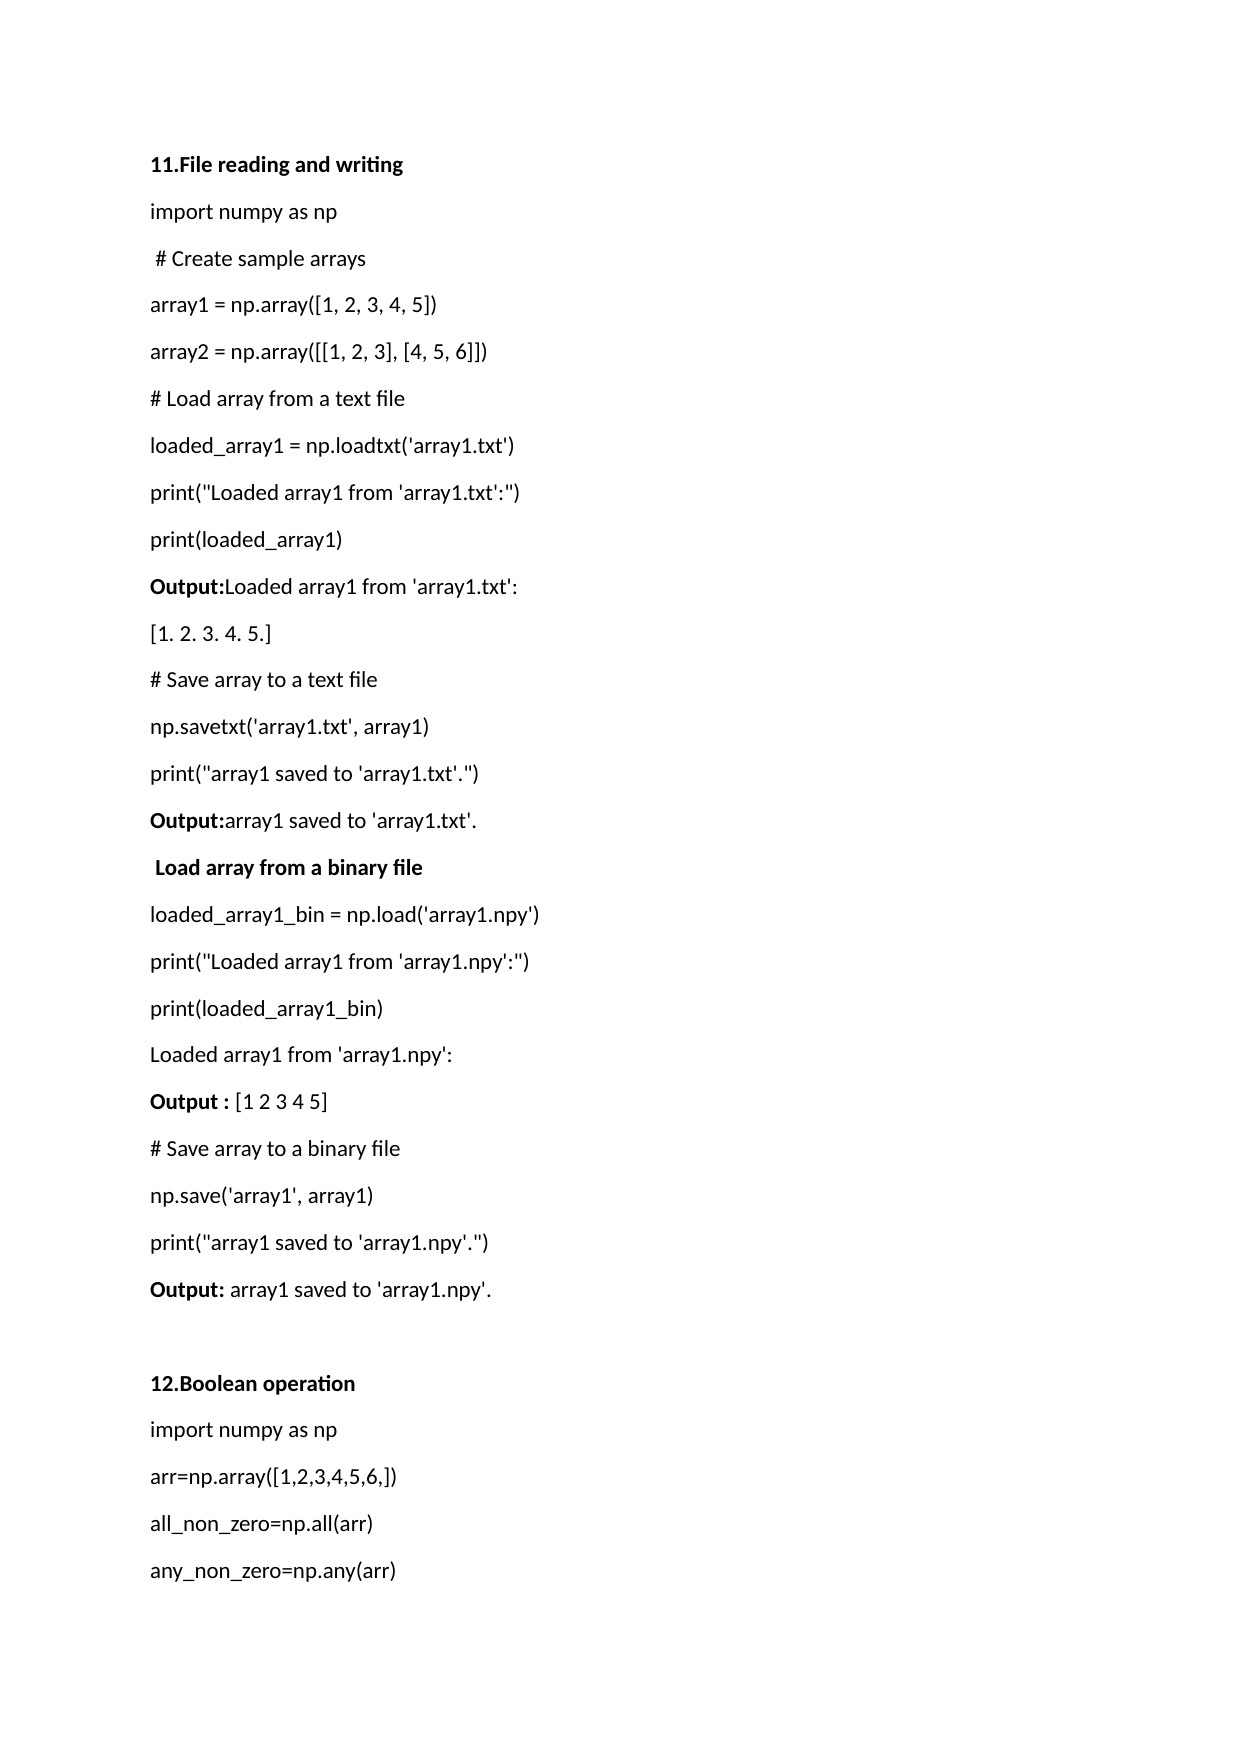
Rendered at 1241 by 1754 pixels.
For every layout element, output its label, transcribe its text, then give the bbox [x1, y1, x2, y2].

text print("Loaded array1 from 'array1.txt':") [150, 478, 1090, 506]
text 12.Boolean operation [150, 1369, 1090, 1397]
text Loaded array1 from 'array1.npy': [150, 1041, 1090, 1069]
text import numpy as np [150, 1416, 1090, 1444]
text # Create sample arrays [150, 244, 1090, 272]
text np.save('array1', array1) [150, 1181, 1090, 1209]
text 11.File reading and writing [150, 150, 1090, 178]
text array2 = np.array([[1, 2, 3], [4, 5, 6]]) [150, 337, 1090, 366]
text print(loaded_array1) [150, 525, 1090, 553]
text any_non_zero=np.any(arr) [150, 1556, 1090, 1584]
text Output:Loaded array1 from 'array1.txt': [150, 572, 1090, 600]
text [1. 2. 3. 4. 5.] [150, 619, 1090, 647]
text arr=np.array([1,2,3,4,5,6,]) [150, 1462, 1090, 1491]
text Output:array1 saved to 'array1.txt'. [150, 806, 1090, 834]
text Load array from a binary file [150, 853, 1090, 881]
text # Save array to a binary file [150, 1134, 1090, 1162]
text all_non_zero=np.all(arr) [150, 1509, 1090, 1537]
text loaded_array1_bin = np.load('array1.npy') [150, 900, 1090, 928]
text # Save array to a text file [150, 666, 1090, 694]
text print("array1 saved to 'array1.txt'.") [150, 759, 1090, 787]
text # Load array from a text file [150, 384, 1090, 412]
text print("Loaded array1 from 'array1.npy':") [150, 947, 1090, 975]
text print("array1 saved to 'array1.npy'.") [150, 1228, 1090, 1256]
text Output: array1 saved to 'array1.npy'. [150, 1275, 1090, 1303]
text import numpy as np [150, 197, 1090, 225]
text loaded_array1 = np.loadtxt('array1.txt') [150, 431, 1090, 459]
text np.savetxt('array1.txt', array1) [150, 712, 1090, 741]
text print(loaded_array1_bin) [150, 994, 1090, 1022]
text Output : [1 2 3 4 5] [150, 1087, 1090, 1116]
text array1 = np.array([1, 2, 3, 4, 5]) [150, 291, 1090, 319]
